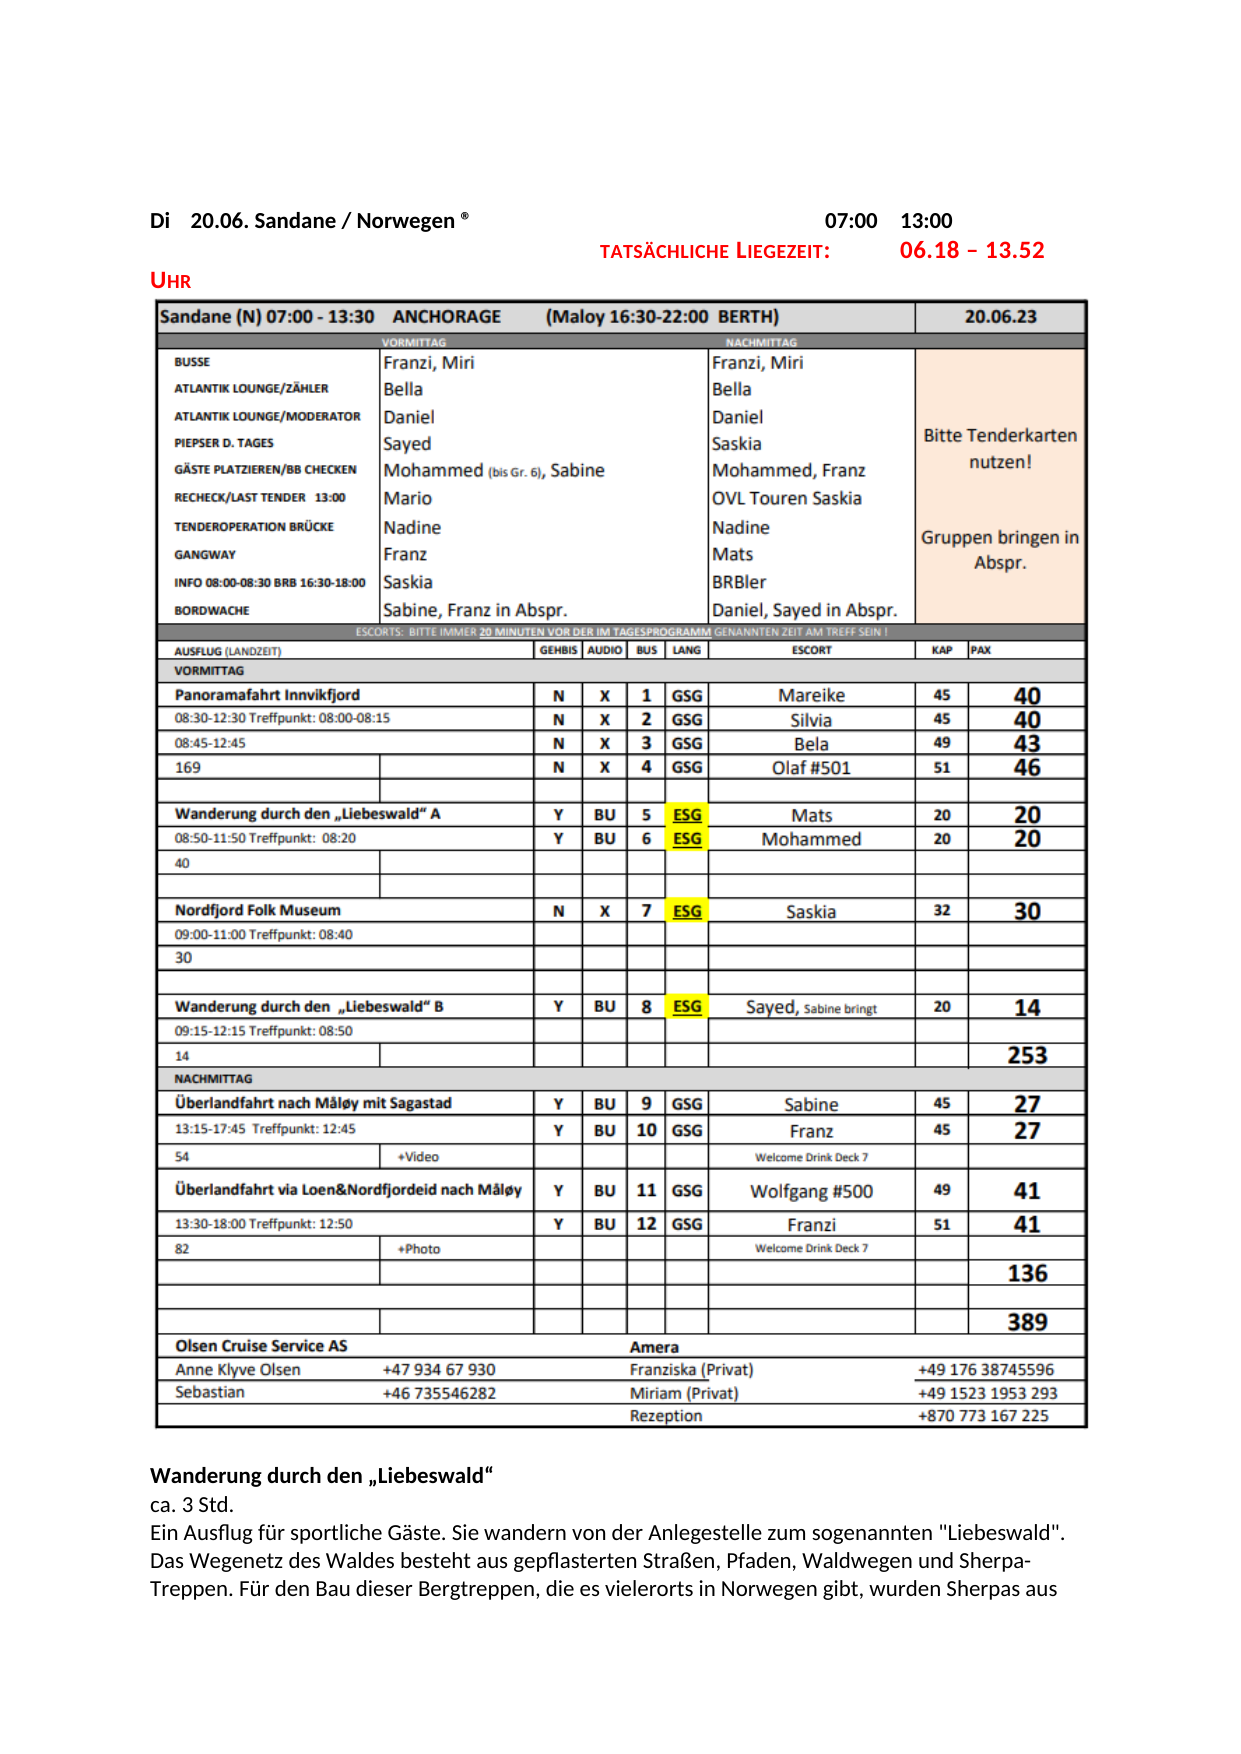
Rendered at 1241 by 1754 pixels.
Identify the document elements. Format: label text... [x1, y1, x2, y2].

picture [150, 295, 1091, 1434]
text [150, 1518, 1090, 1602]
text ca. 3 Std. [150, 1490, 1090, 1518]
text Di 20.06. Sandane / Norwegen ® 07:00 13:00 [150, 206, 1090, 234]
text tatsächliche Liegezeit: 06.18 – 13.52 Uhr [150, 234, 1090, 295]
text Wanderung durch den „Liebeswald“ [150, 1462, 1090, 1490]
